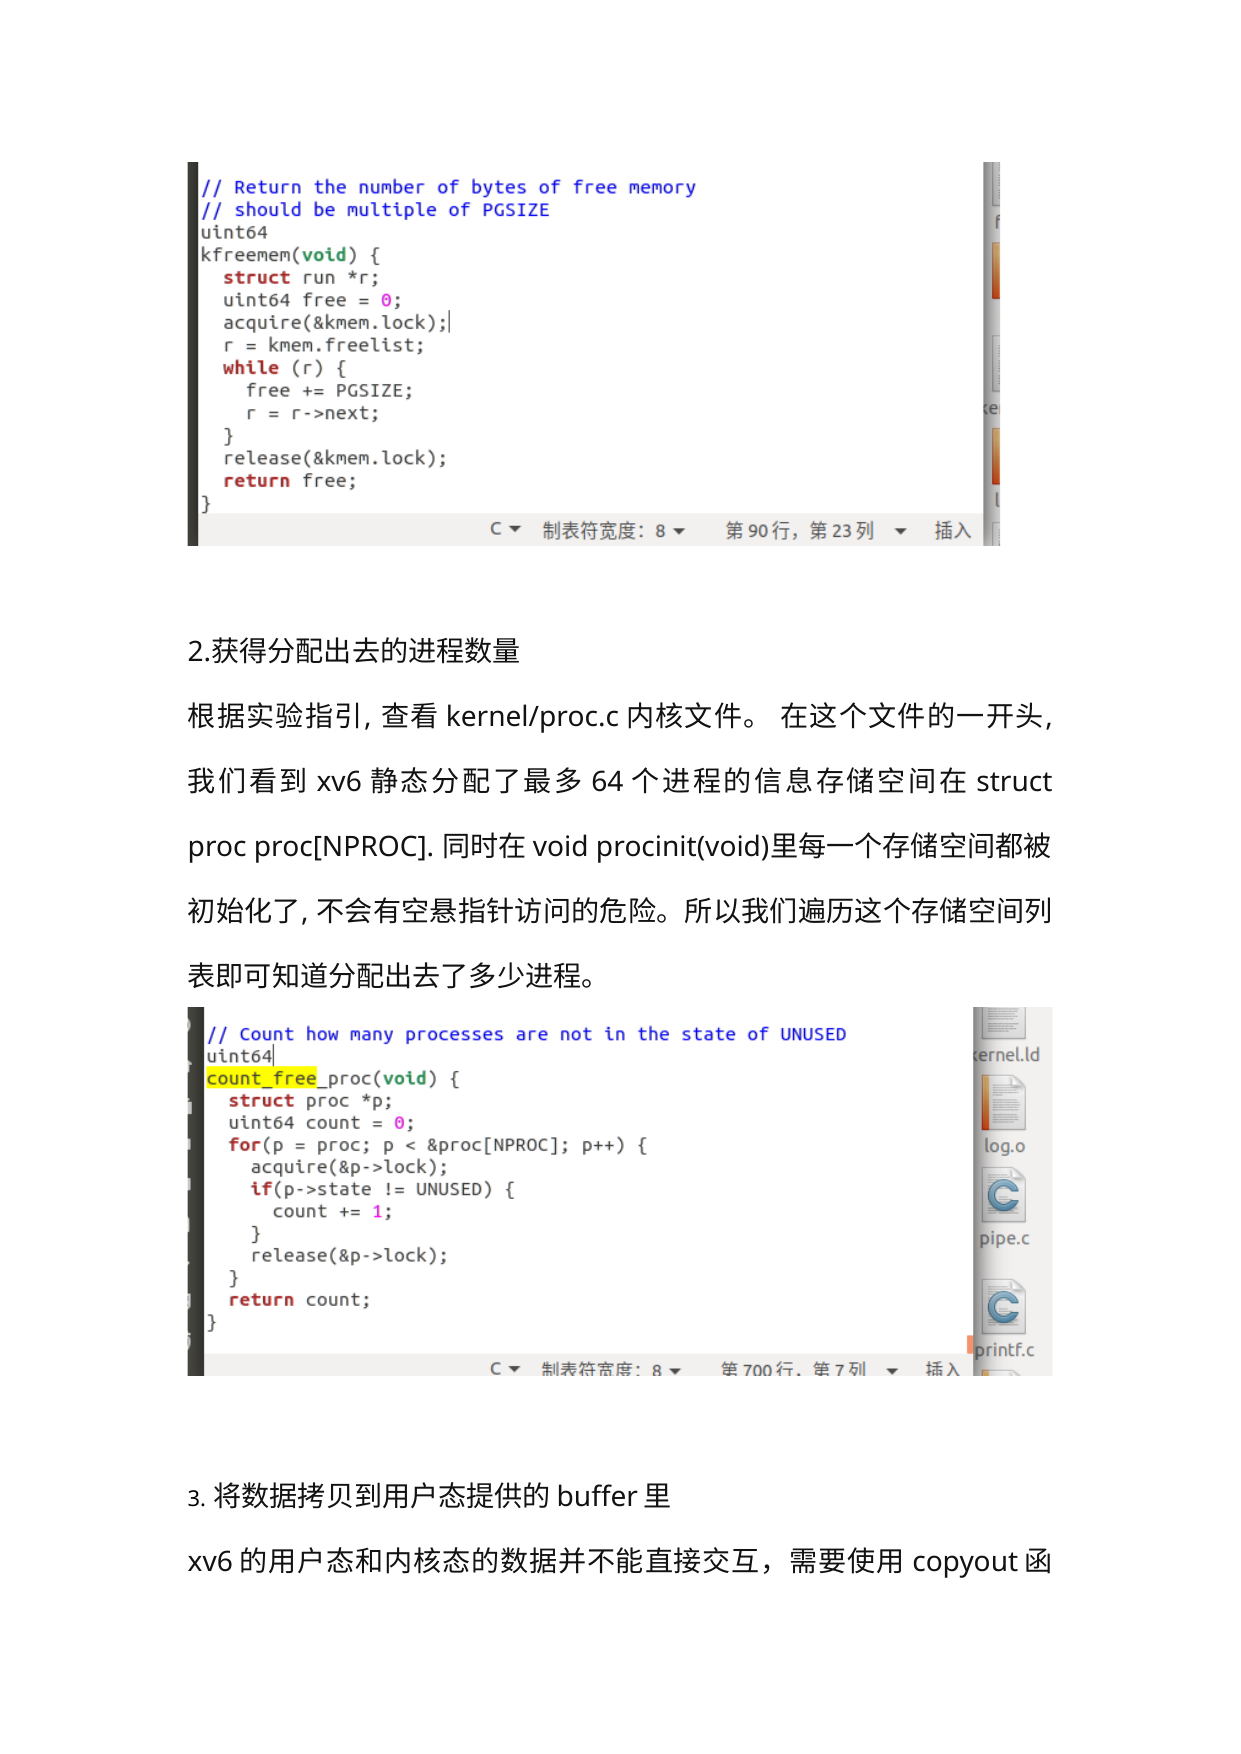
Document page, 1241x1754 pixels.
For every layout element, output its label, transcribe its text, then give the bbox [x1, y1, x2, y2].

text 3. 将数据拷贝到用户态提供的buffer里 [187, 1462, 1053, 1527]
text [187, 1527, 1053, 1592]
picture [187, 1007, 1053, 1376]
text 根据实验指引, 查看kernel/proc.c内核文件。 在这个文件的一开头, 我们看到xv6静态分配了最多64个进程的信息存储空间在struct proc proc[NPROC]. 同时在void procinit(void)里每一个存储空间都被初始化了, 不会有空悬指针访问的危险。所以我们遍历这个存储空间列表即可知道分配出去了多少进程。 [187, 682, 1053, 1007]
text 2.获得分配出去的进程数量 [187, 617, 1053, 682]
picture [187, 162, 1001, 546]
